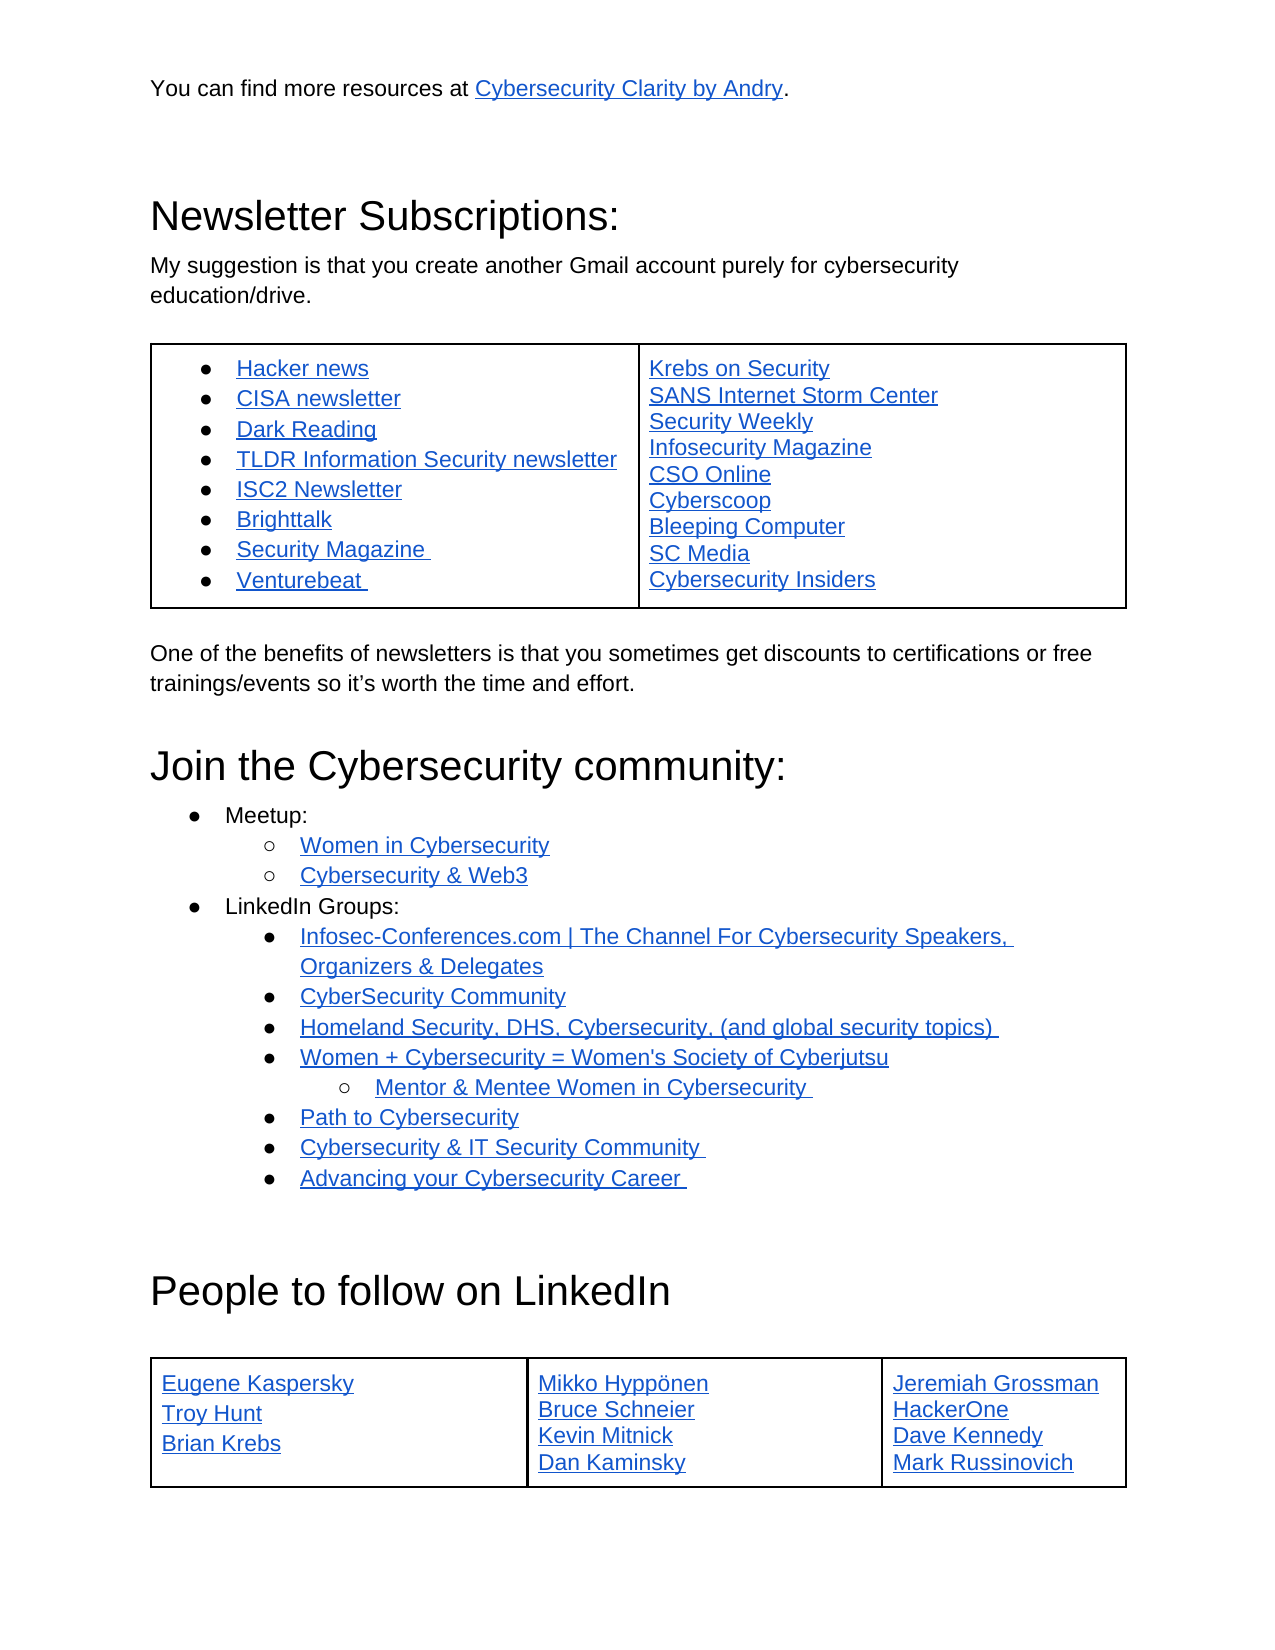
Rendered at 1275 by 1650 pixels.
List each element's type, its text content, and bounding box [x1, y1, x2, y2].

text My suggestion is that you create another Gmail account purely for cybersecurity education/drive. [150, 252, 1125, 309]
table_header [152, 1359, 526, 1486]
list Meetup: [187, 802, 1125, 828]
list CyberSecurity Community [262, 983, 1125, 1010]
list Women + Cybersecurity = Women's Society of Cyberjutsu [262, 1044, 1125, 1070]
list Path to Cybersecurity [262, 1104, 1125, 1131]
list Mentor & Mentee Women in Cybersecurity [337, 1074, 1125, 1100]
list Advancing your Cybersecurity Career [262, 1164, 1125, 1191]
list Women in Cybersecurity [262, 832, 1125, 859]
text One of the benefits of newsletters is that you sometimes get discounts to certifications or free trainings/events so it’s worth the time and effort. [150, 639, 1125, 696]
list LinkedIn Groups: [187, 893, 1125, 919]
table_header Krebs on Security SANS Internet Storm Center Security Weekly Infosecurity Magazine CSO Online Cyberscoop Bleeping Computer SC Media Cybersecurity Insiders [640, 345, 1125, 607]
list Cybersecurity & IT Security Community [262, 1134, 1125, 1161]
list Homeland Security, DHS, Cybersecurity, (and global security topics) [262, 1013, 1125, 1040]
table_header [529, 1359, 881, 1486]
subtitle People to follow on LinkedIn [150, 1267, 1125, 1314]
subtitle Newsletter Subscriptions: [150, 192, 1125, 239]
table_header Hacker news CISA newsletter Dark Reading TLDR Information Security newsletter ISC2 Newsletter Brighttalk Security Magazine Venturebeat [152, 345, 638, 607]
subtitle Join the Cybersecurity community: [150, 742, 1125, 789]
list Infosec-Conferences.com | The Channel For Cybersecurity Speakers, Organizers & Delegates [262, 923, 1125, 979]
list Cybersecurity & Web3 [262, 862, 1125, 889]
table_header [883, 1359, 1125, 1486]
